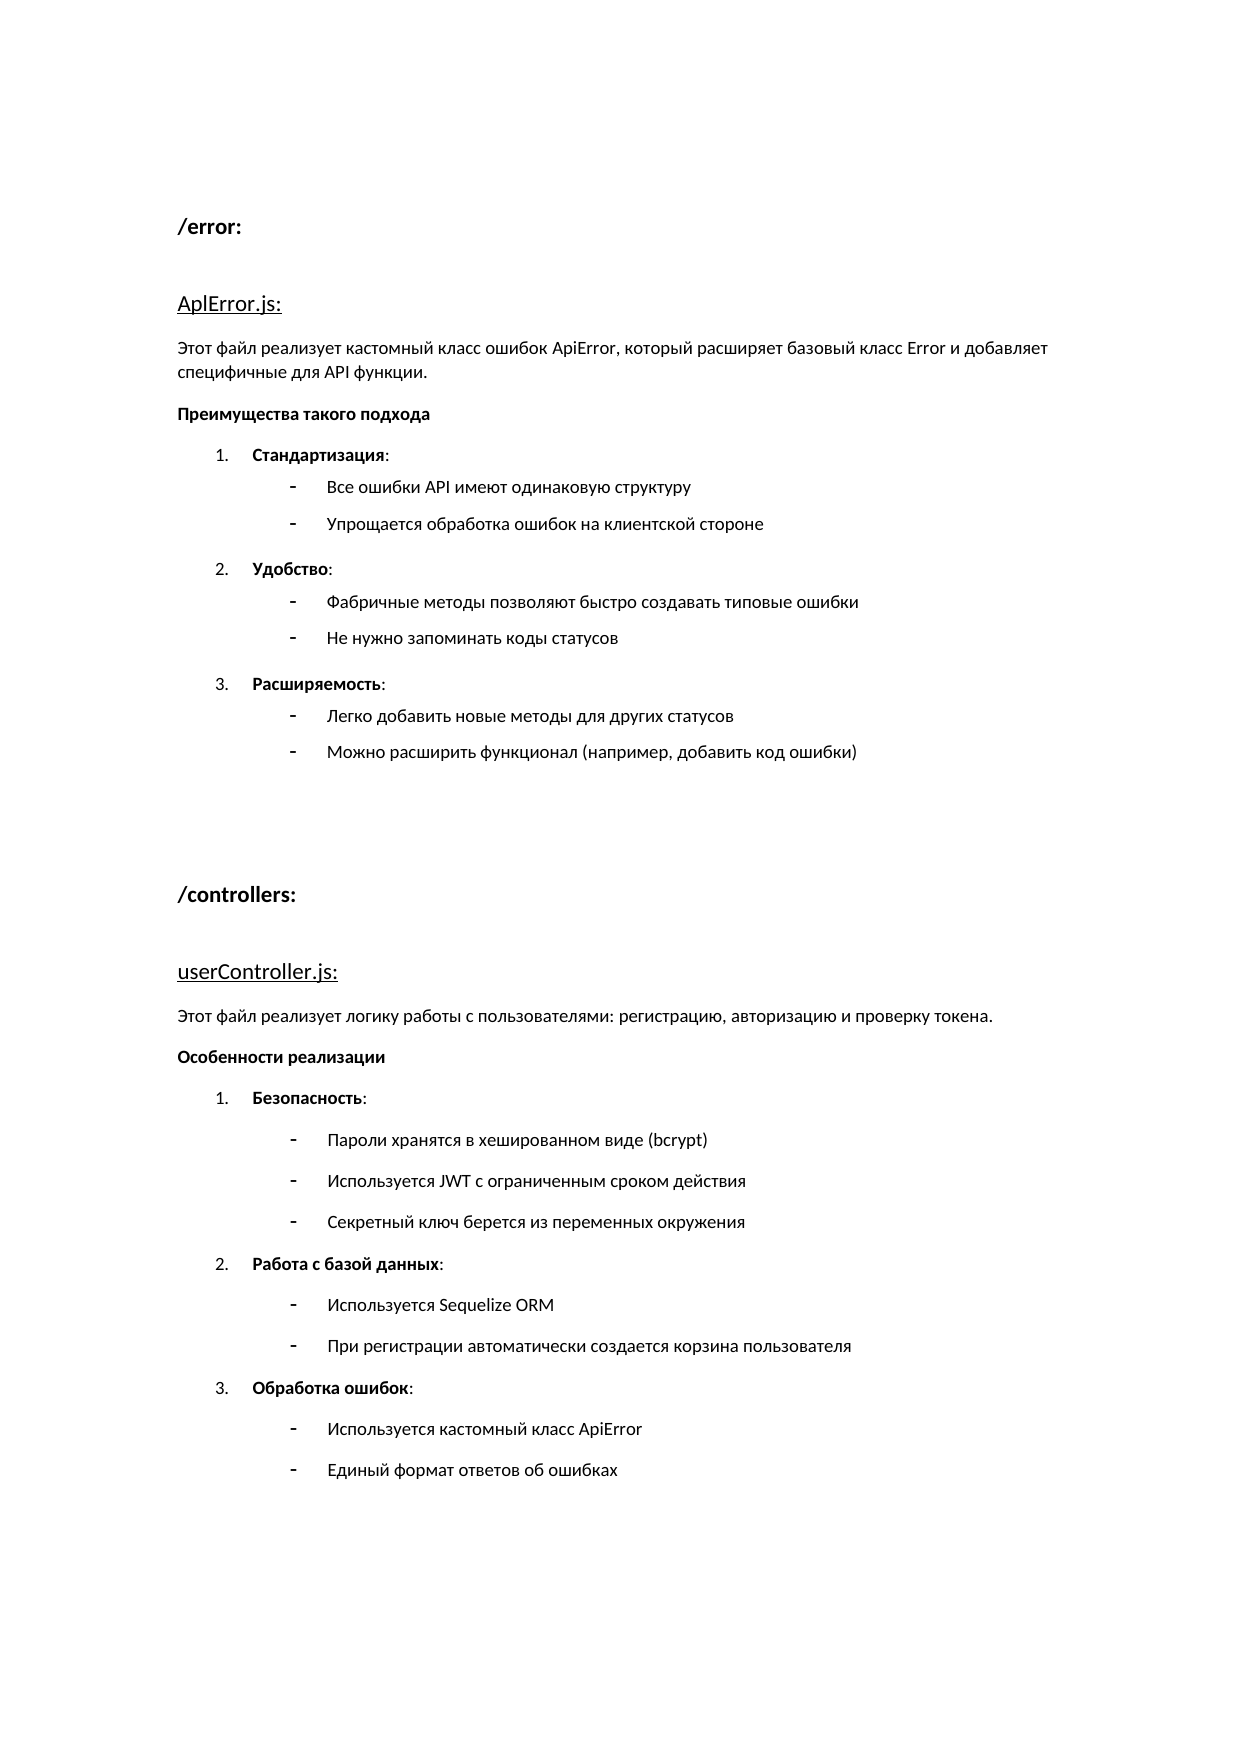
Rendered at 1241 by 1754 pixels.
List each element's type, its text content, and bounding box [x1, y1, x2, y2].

text Этот файл реализует логику работы с пользователями: регистрацию, авторизацию и проверку токена. [177, 1004, 1152, 1027]
text /error: [177, 212, 1152, 240]
list Используется кастомный класс ApiError [290, 1417, 1152, 1440]
list Секретный ключ берется из переменных окружения [290, 1211, 1152, 1233]
list При регистрации автоматически создается корзина пользователя [290, 1334, 1152, 1357]
list Пароли хранятся в хешированном виде (bcrypt) [290, 1128, 1152, 1151]
text AplError.js: [177, 259, 1152, 317]
list Используется Sequelize ORM [290, 1293, 1152, 1316]
list Единый формат ответов об ошибках [290, 1459, 1152, 1482]
list Работа с базой данных: [215, 1252, 1152, 1275]
list Удобство: [215, 557, 1152, 580]
list Используется JWT с ограниченным сроком действия [290, 1169, 1152, 1192]
text Особенности реализации [177, 1045, 1152, 1068]
text Этот файл реализует кастомный класс ошибок ApiError, который расширяет базовый класс Error и добавляет специфичные для API функции. [177, 336, 1152, 383]
text /controllers: [177, 880, 1152, 908]
list Стандартизация: [215, 443, 1152, 466]
text Преимущества такого подхода [177, 402, 1152, 425]
list Расширяемость: [215, 672, 1152, 695]
text userController.js: [177, 927, 1152, 985]
list Обработка ошибок: [215, 1376, 1152, 1399]
list Безопасность: [215, 1086, 1152, 1109]
